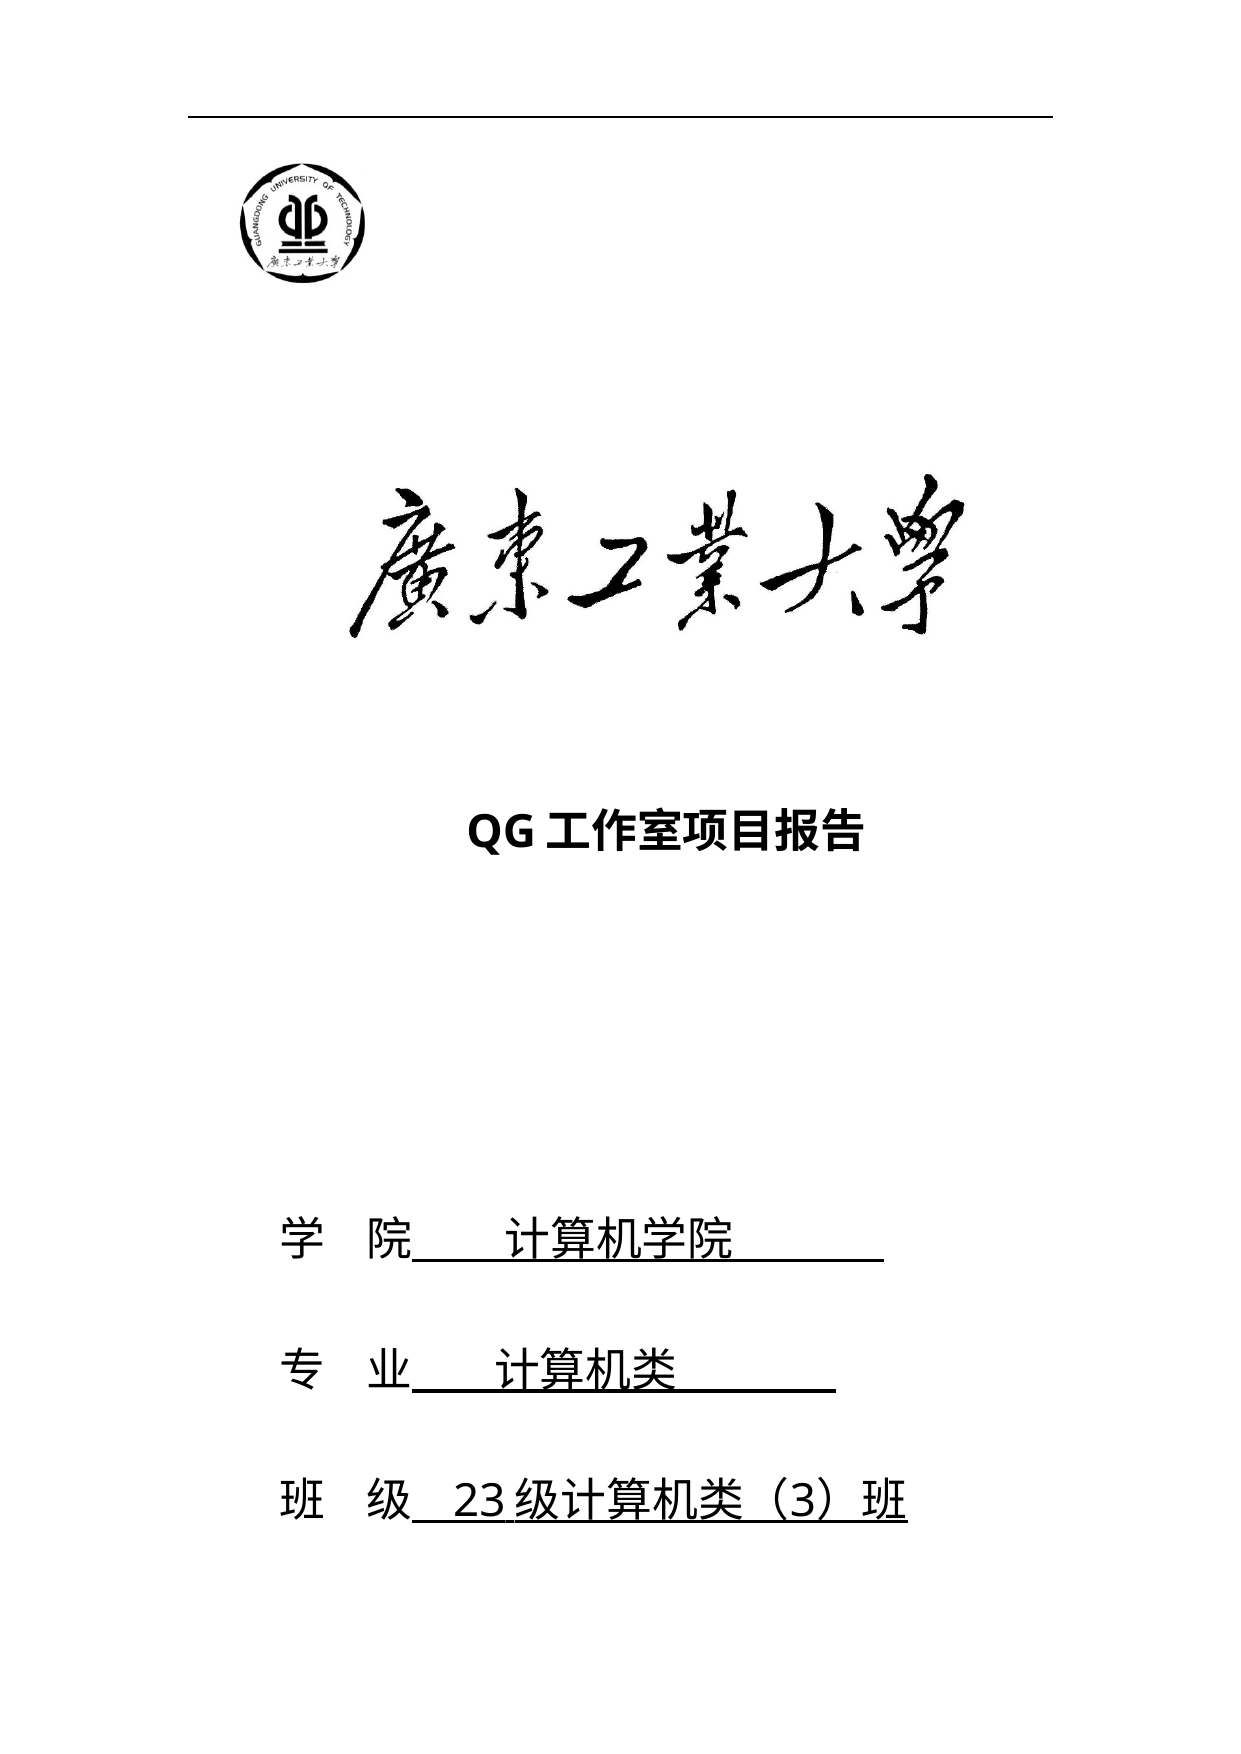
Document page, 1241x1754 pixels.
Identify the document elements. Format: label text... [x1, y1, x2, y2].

text 班 级 23级计算机类（3）班 [187, 1448, 1053, 1545]
text 专 业 计算机类 [187, 1317, 1053, 1415]
text 学 院 计算机学院 [187, 1187, 1053, 1284]
picture [345, 470, 969, 646]
text QG工作室项目报告 [187, 779, 1053, 876]
picture [237, 159, 369, 287]
